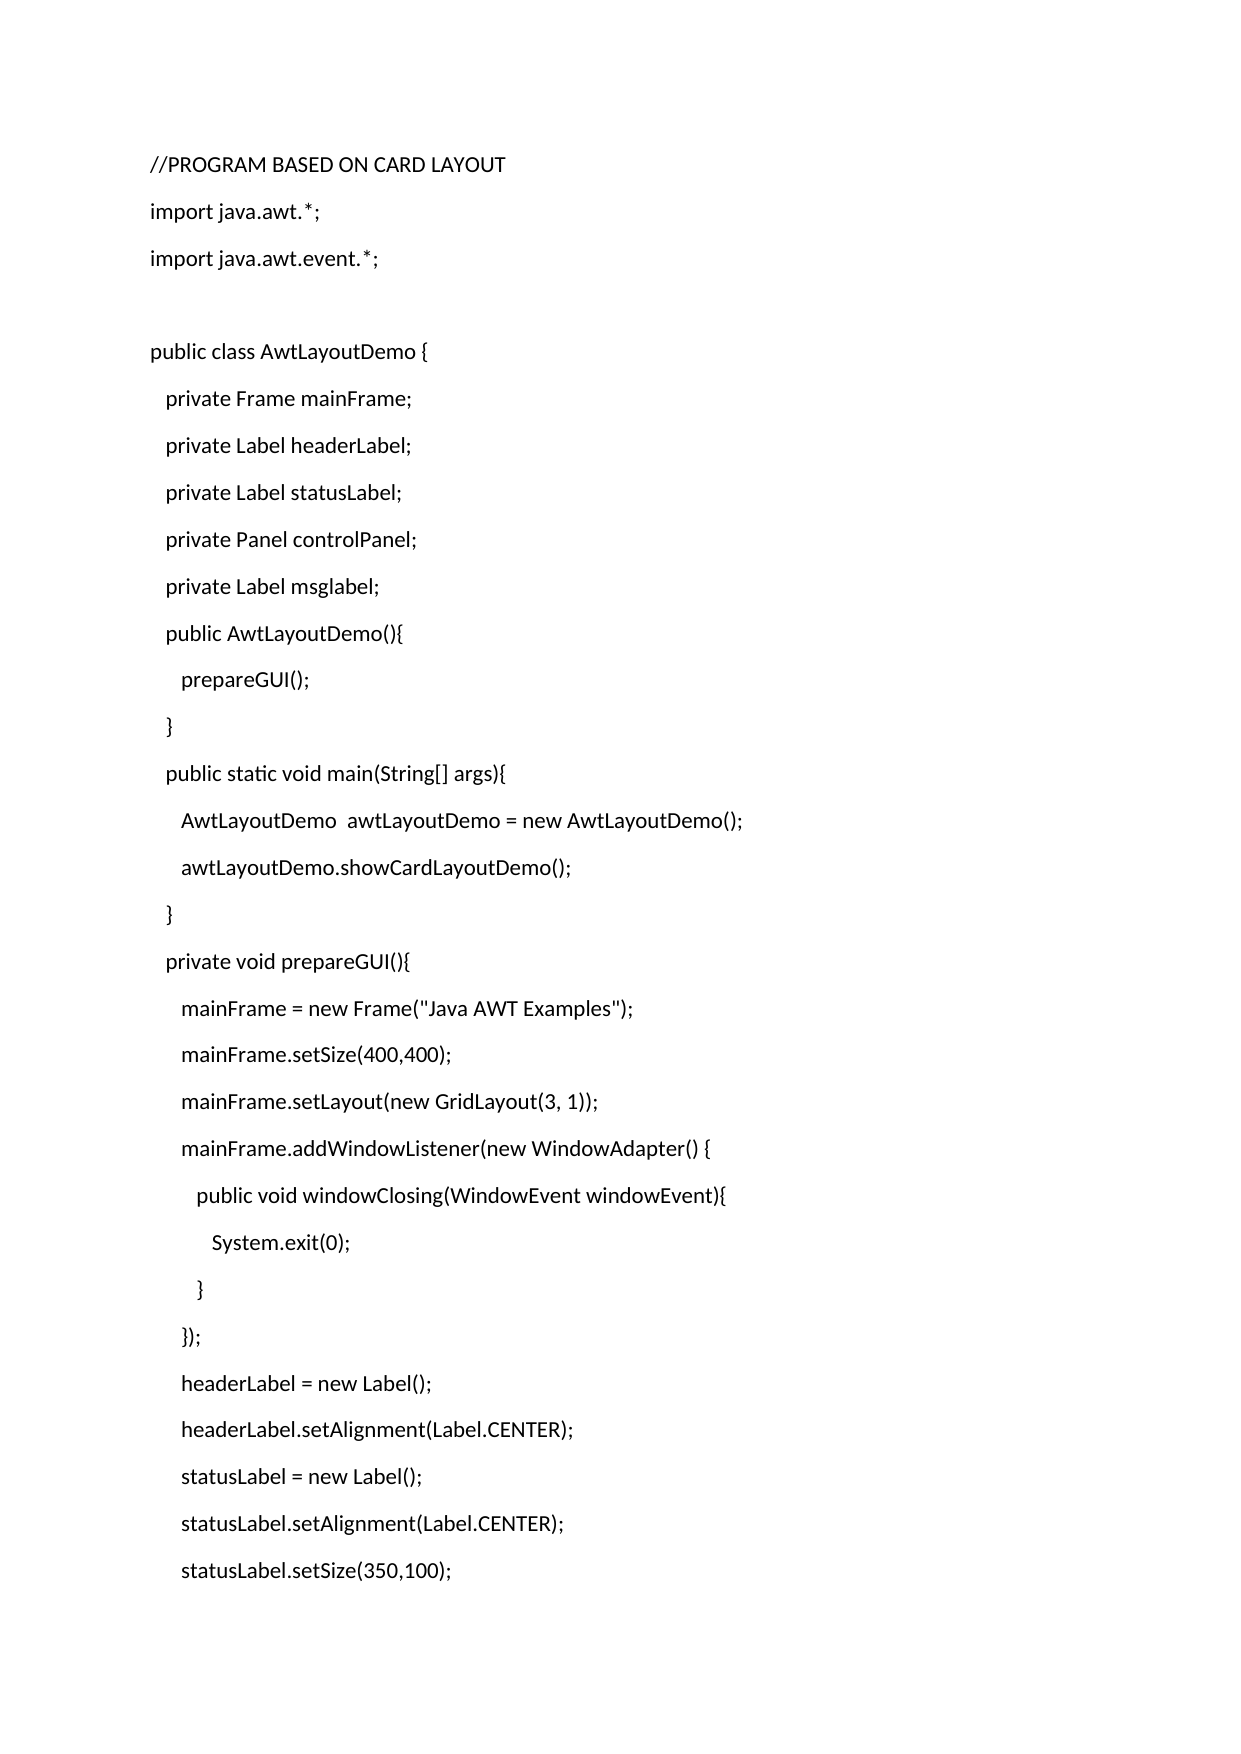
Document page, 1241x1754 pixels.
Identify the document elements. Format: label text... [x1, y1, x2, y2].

text prepareGUI(); [150, 666, 1090, 694]
text mainFrame.addWindowListener(new WindowAdapter() { [150, 1134, 1090, 1162]
text } [150, 1275, 1090, 1303]
text public class AwtLayoutDemo { [150, 337, 1090, 366]
text statusLabel.setAlignment(Label.CENTER); [150, 1509, 1090, 1537]
text private Panel controlPanel; [150, 525, 1090, 553]
text statusLabel.setSize(350,100); [150, 1556, 1090, 1584]
text AwtLayoutDemo awtLayoutDemo = new AwtLayoutDemo(); [150, 806, 1090, 834]
text mainFrame.setLayout(new GridLayout(3, 1)); [150, 1087, 1090, 1116]
text public static void main(String[] args){ [150, 759, 1090, 787]
text mainFrame = new Frame("Java AWT Examples"); [150, 994, 1090, 1022]
text private void prepareGUI(){ [150, 947, 1090, 975]
text public void windowClosing(WindowEvent windowEvent){ [150, 1181, 1090, 1209]
text public AwtLayoutDemo(){ [150, 619, 1090, 647]
text private Label statusLabel; [150, 478, 1090, 506]
text import java.awt.*; [150, 197, 1090, 225]
text headerLabel.setAlignment(Label.CENTER); [150, 1416, 1090, 1444]
text private Frame mainFrame; [150, 384, 1090, 412]
text } [150, 712, 1090, 741]
text private Label headerLabel; [150, 431, 1090, 459]
text //PROGRAM BASED ON CARD LAYOUT [150, 150, 1090, 178]
text System.exit(0); [150, 1228, 1090, 1256]
text }); [150, 1322, 1090, 1350]
text headerLabel = new Label(); [150, 1369, 1090, 1397]
text private Label msglabel; [150, 572, 1090, 600]
text awtLayoutDemo.showCardLayoutDemo(); [150, 853, 1090, 881]
text statusLabel = new Label(); [150, 1462, 1090, 1491]
text import java.awt.event.*; [150, 244, 1090, 272]
text } [150, 900, 1090, 928]
text mainFrame.setSize(400,400); [150, 1041, 1090, 1069]
